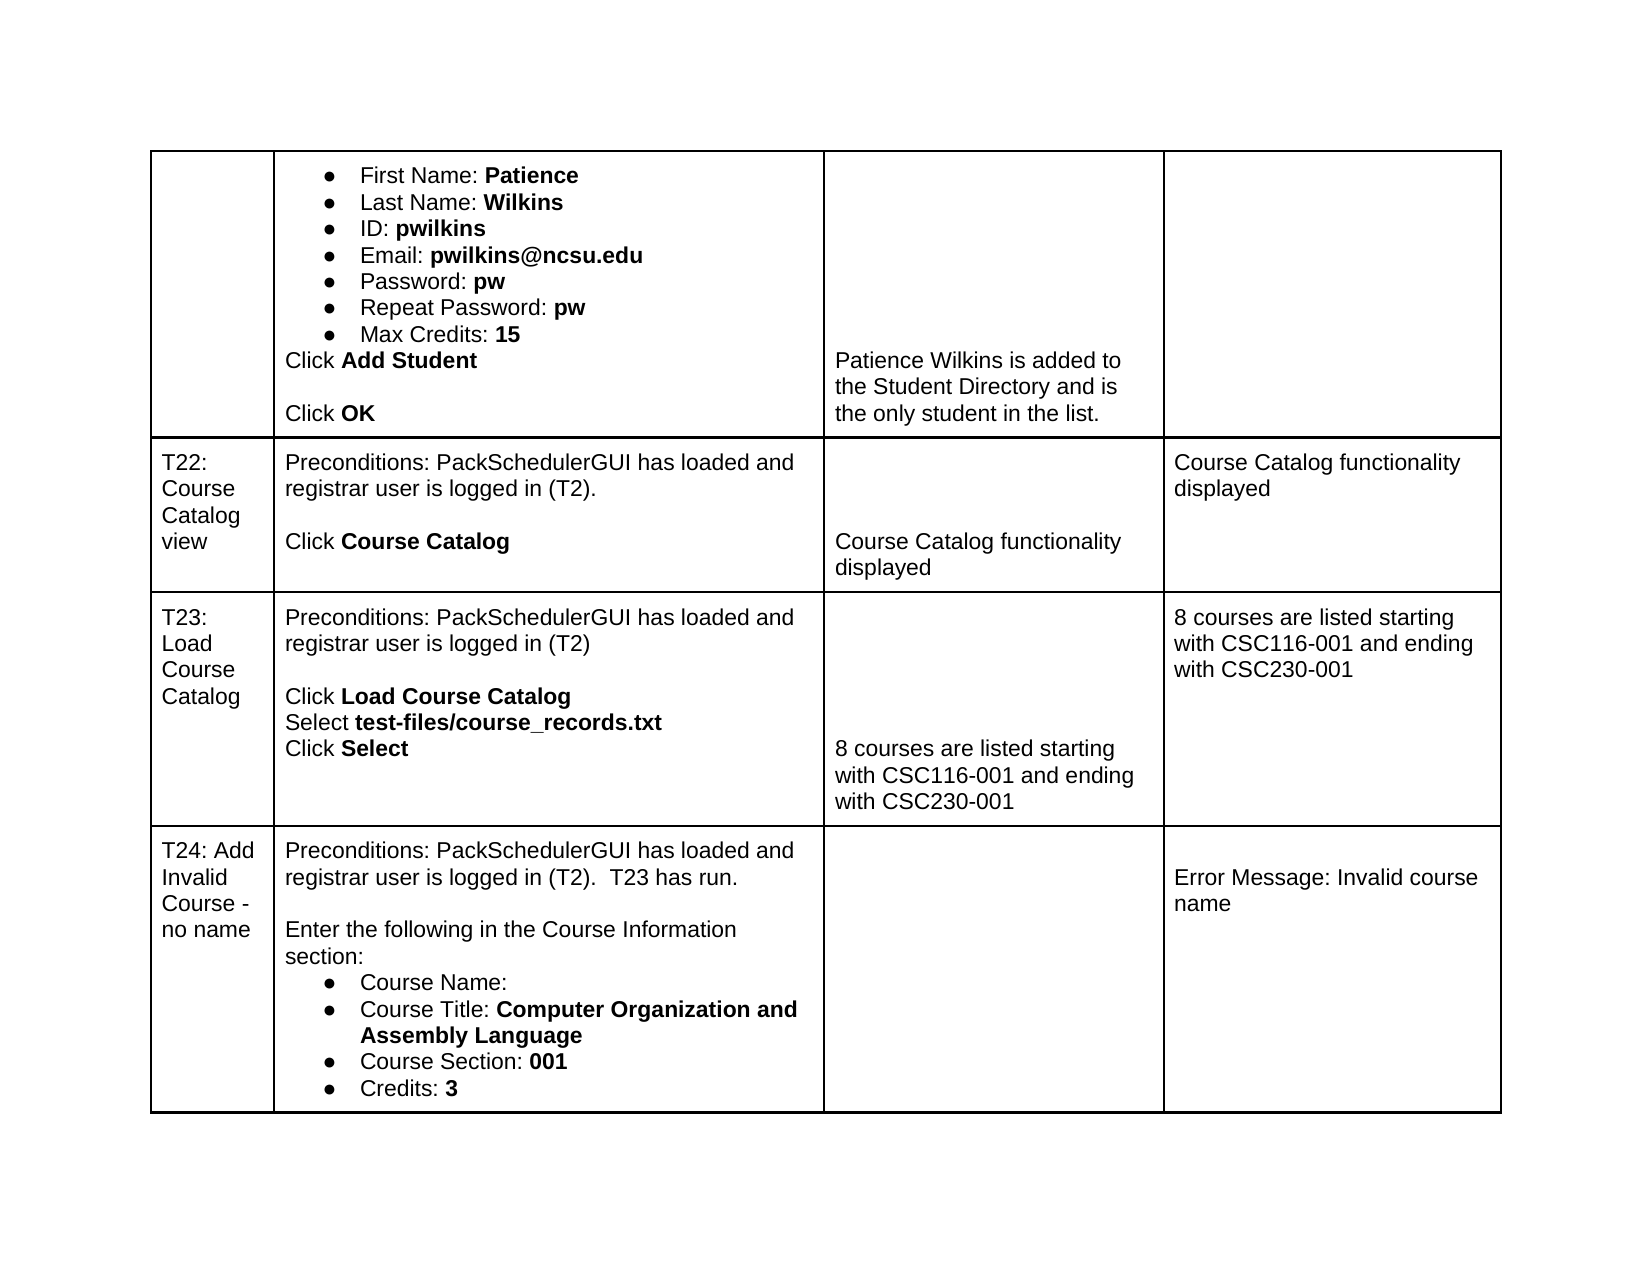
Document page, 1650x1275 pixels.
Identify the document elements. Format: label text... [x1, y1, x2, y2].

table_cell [152, 827, 273, 1111]
table_cell Course Catalog functionality displayed [1165, 439, 1500, 591]
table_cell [825, 827, 1163, 1111]
table_cell Course Catalog functionality displayed [825, 439, 1163, 591]
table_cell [825, 152, 1163, 436]
table_cell Preconditions: PackSchedulerGUI has loaded and registrar user is logged in (T2) Click Load Course Catalog Select test-files/course_records.txt Click Select [275, 593, 823, 825]
table_cell Preconditions: PackSchedulerGUI has loaded and registrar user is logged in (T2). Click Course Catalog [275, 439, 823, 591]
table_cell 8 courses are listed starting with CSC116-001 and ending with CSC230-001 [825, 593, 1163, 825]
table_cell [152, 152, 273, 436]
table_cell T23: Load Course Catalog [152, 593, 273, 825]
table_cell T22: Course Catalog view [152, 439, 273, 591]
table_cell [275, 152, 823, 436]
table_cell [1165, 827, 1500, 1111]
table_cell 8 courses are listed starting with CSC116-001 and ending with CSC230-001 [1165, 593, 1500, 825]
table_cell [1165, 152, 1500, 436]
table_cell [275, 827, 823, 1111]
